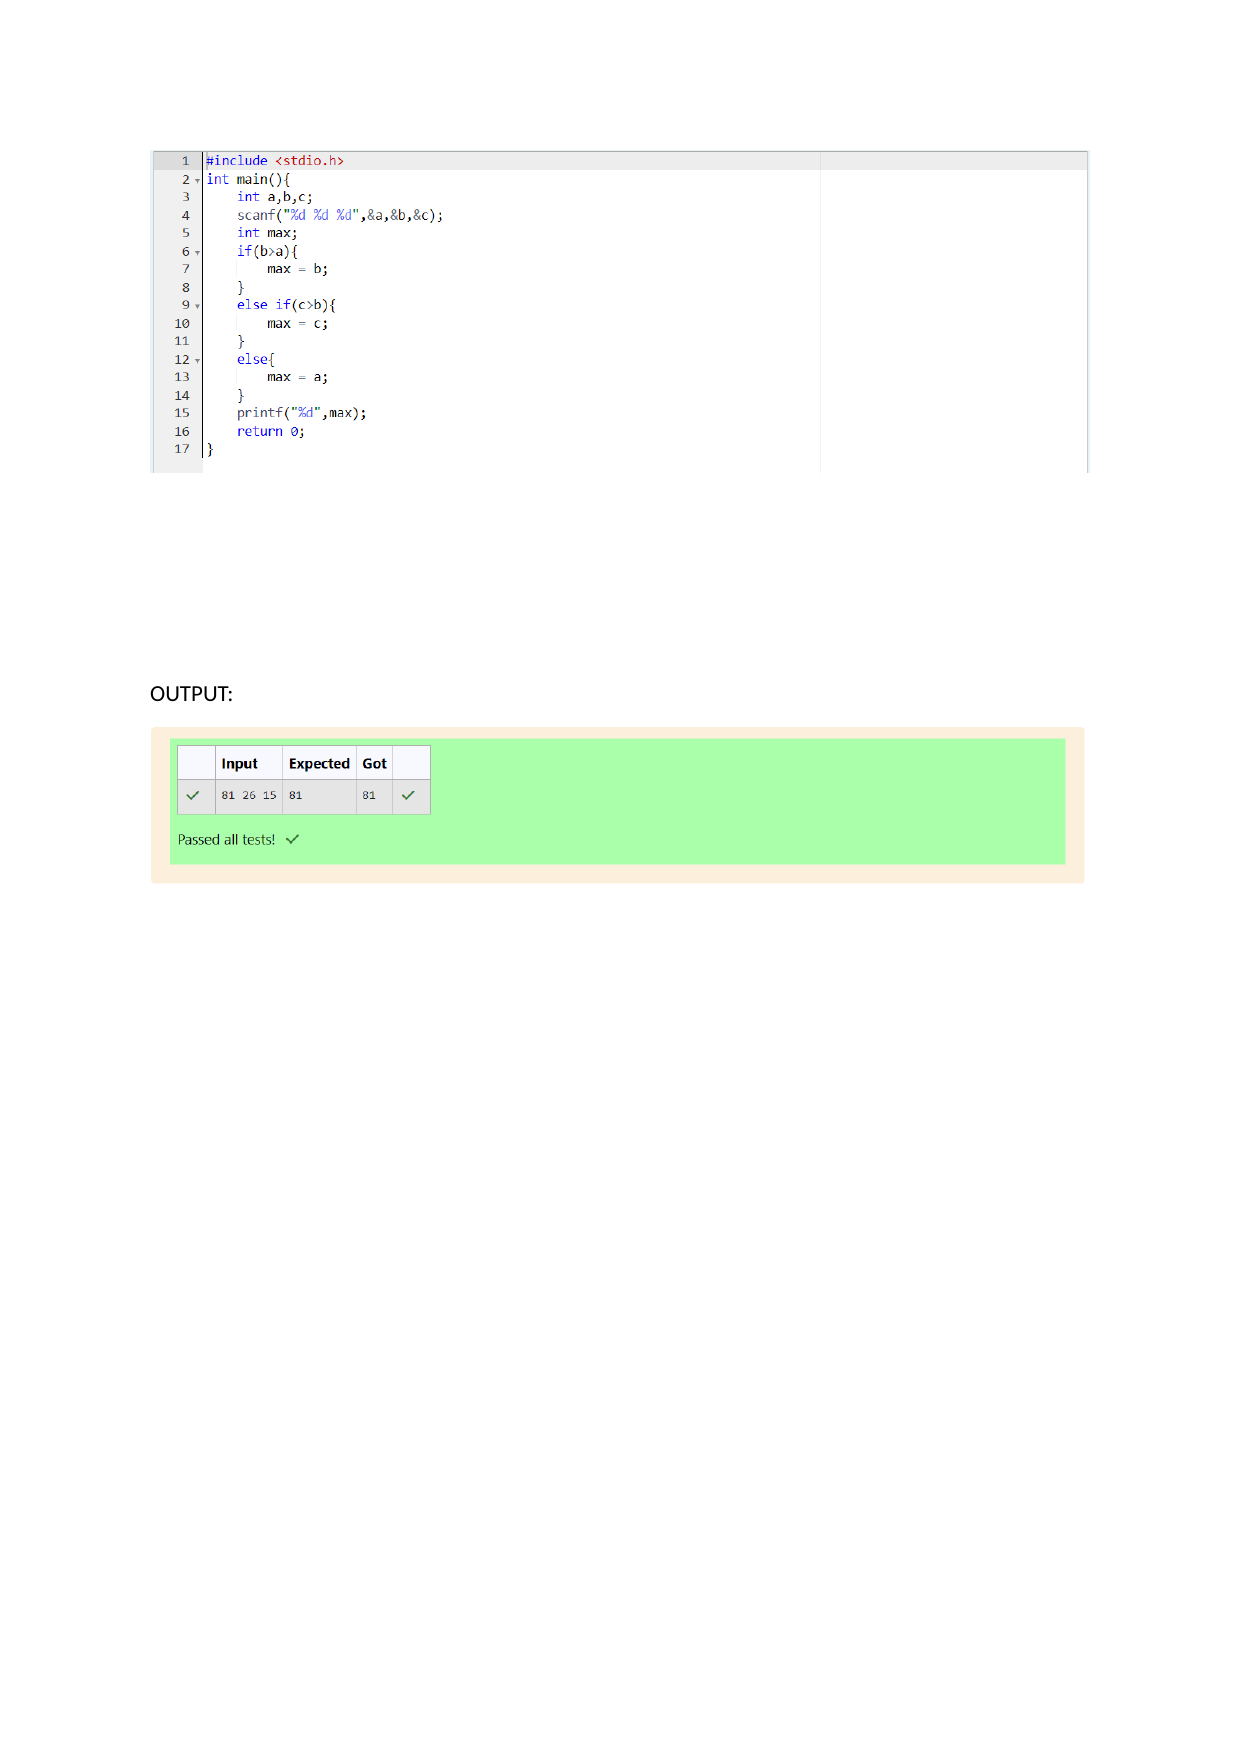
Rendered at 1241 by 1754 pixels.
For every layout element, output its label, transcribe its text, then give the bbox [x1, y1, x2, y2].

picture [150, 725, 1091, 884]
text OUTPUT: [150, 679, 1090, 707]
picture [150, 150, 1091, 473]
